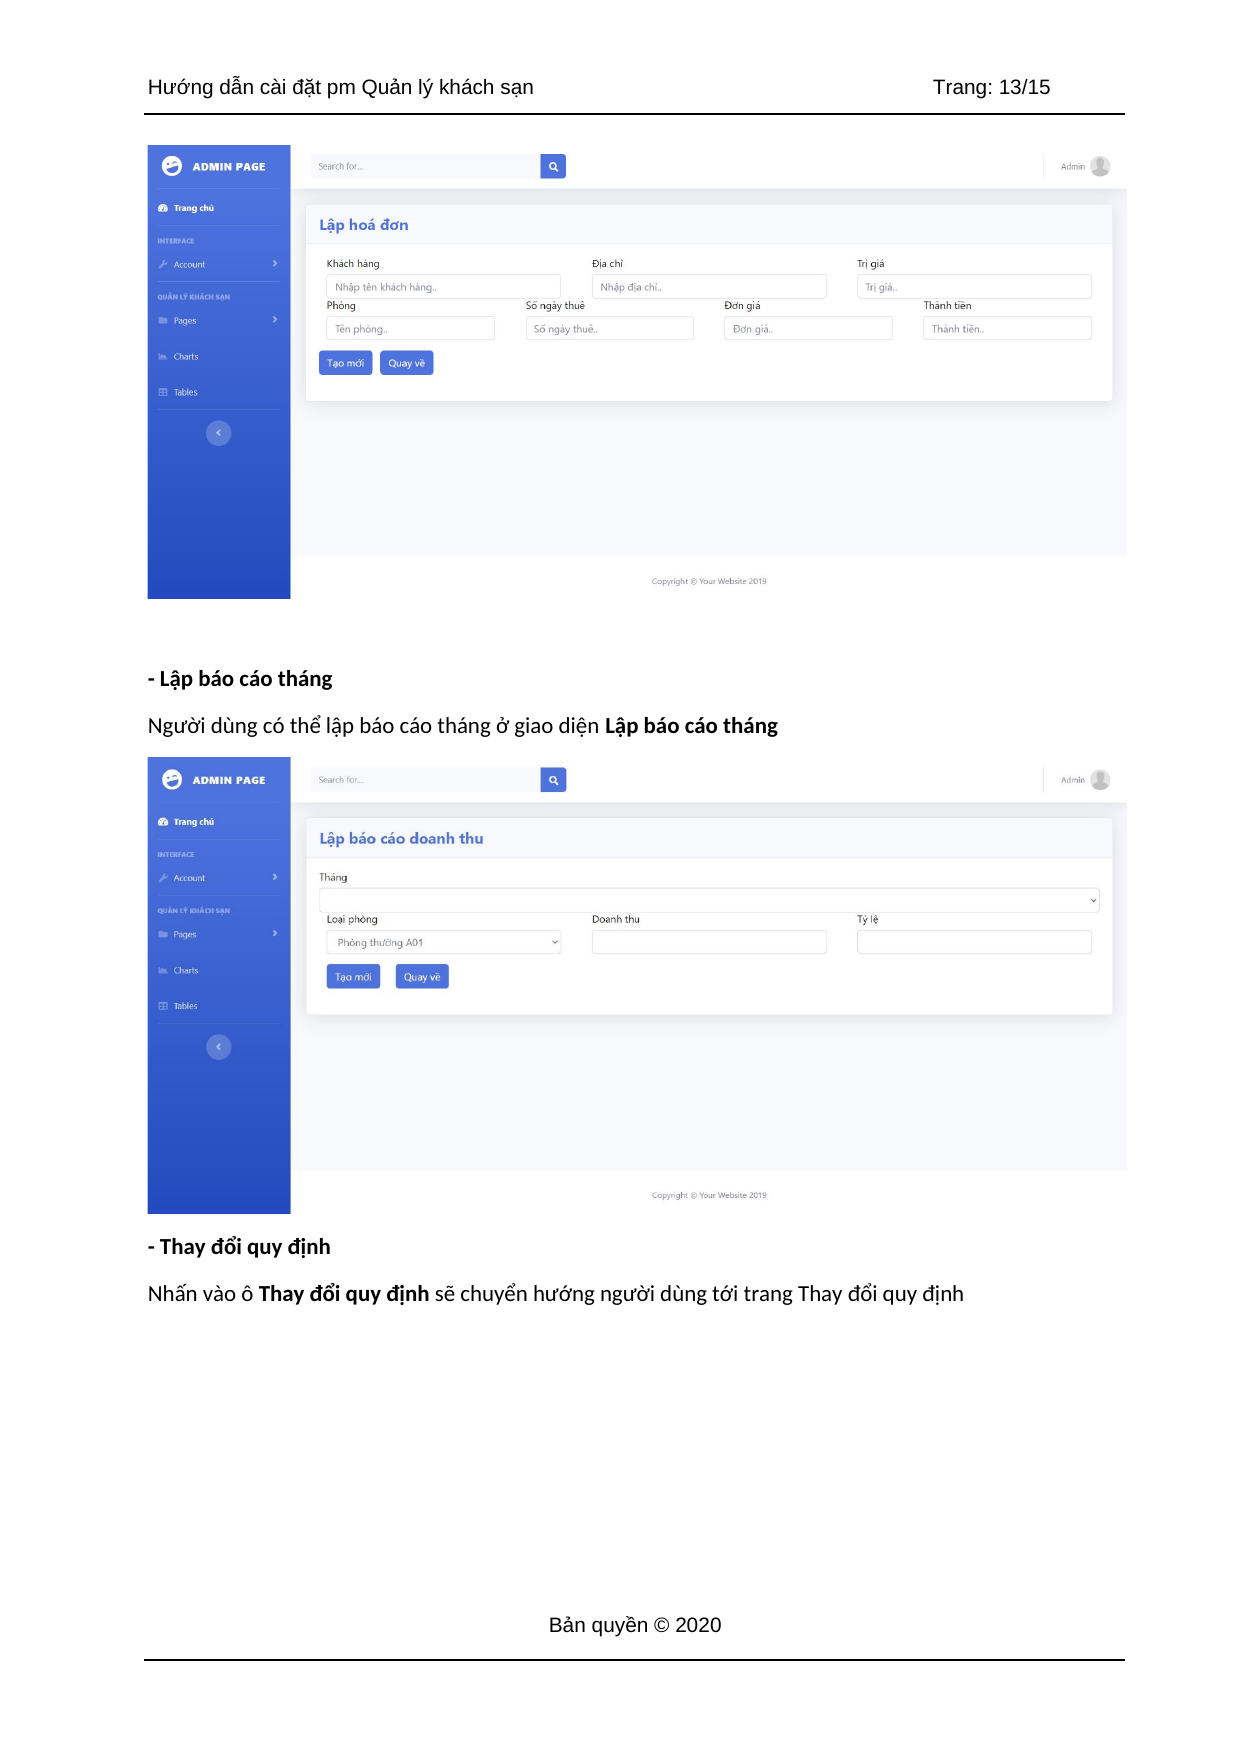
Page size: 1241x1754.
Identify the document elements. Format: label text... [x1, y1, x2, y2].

text Nhấn vào ô Thay đổi quy định sẽ chuyển hướng người dùng tới trang Thay đổi quy định [148, 1279, 1127, 1307]
text - Lập báo cáo tháng [148, 664, 1127, 692]
text Người dùng có thể lập báo cáo tháng ở giao diện Lập báo cáo tháng [148, 711, 1127, 739]
picture [147, 757, 1128, 1214]
picture [147, 145, 1128, 599]
text - Thay đổi quy định [148, 1232, 1127, 1260]
